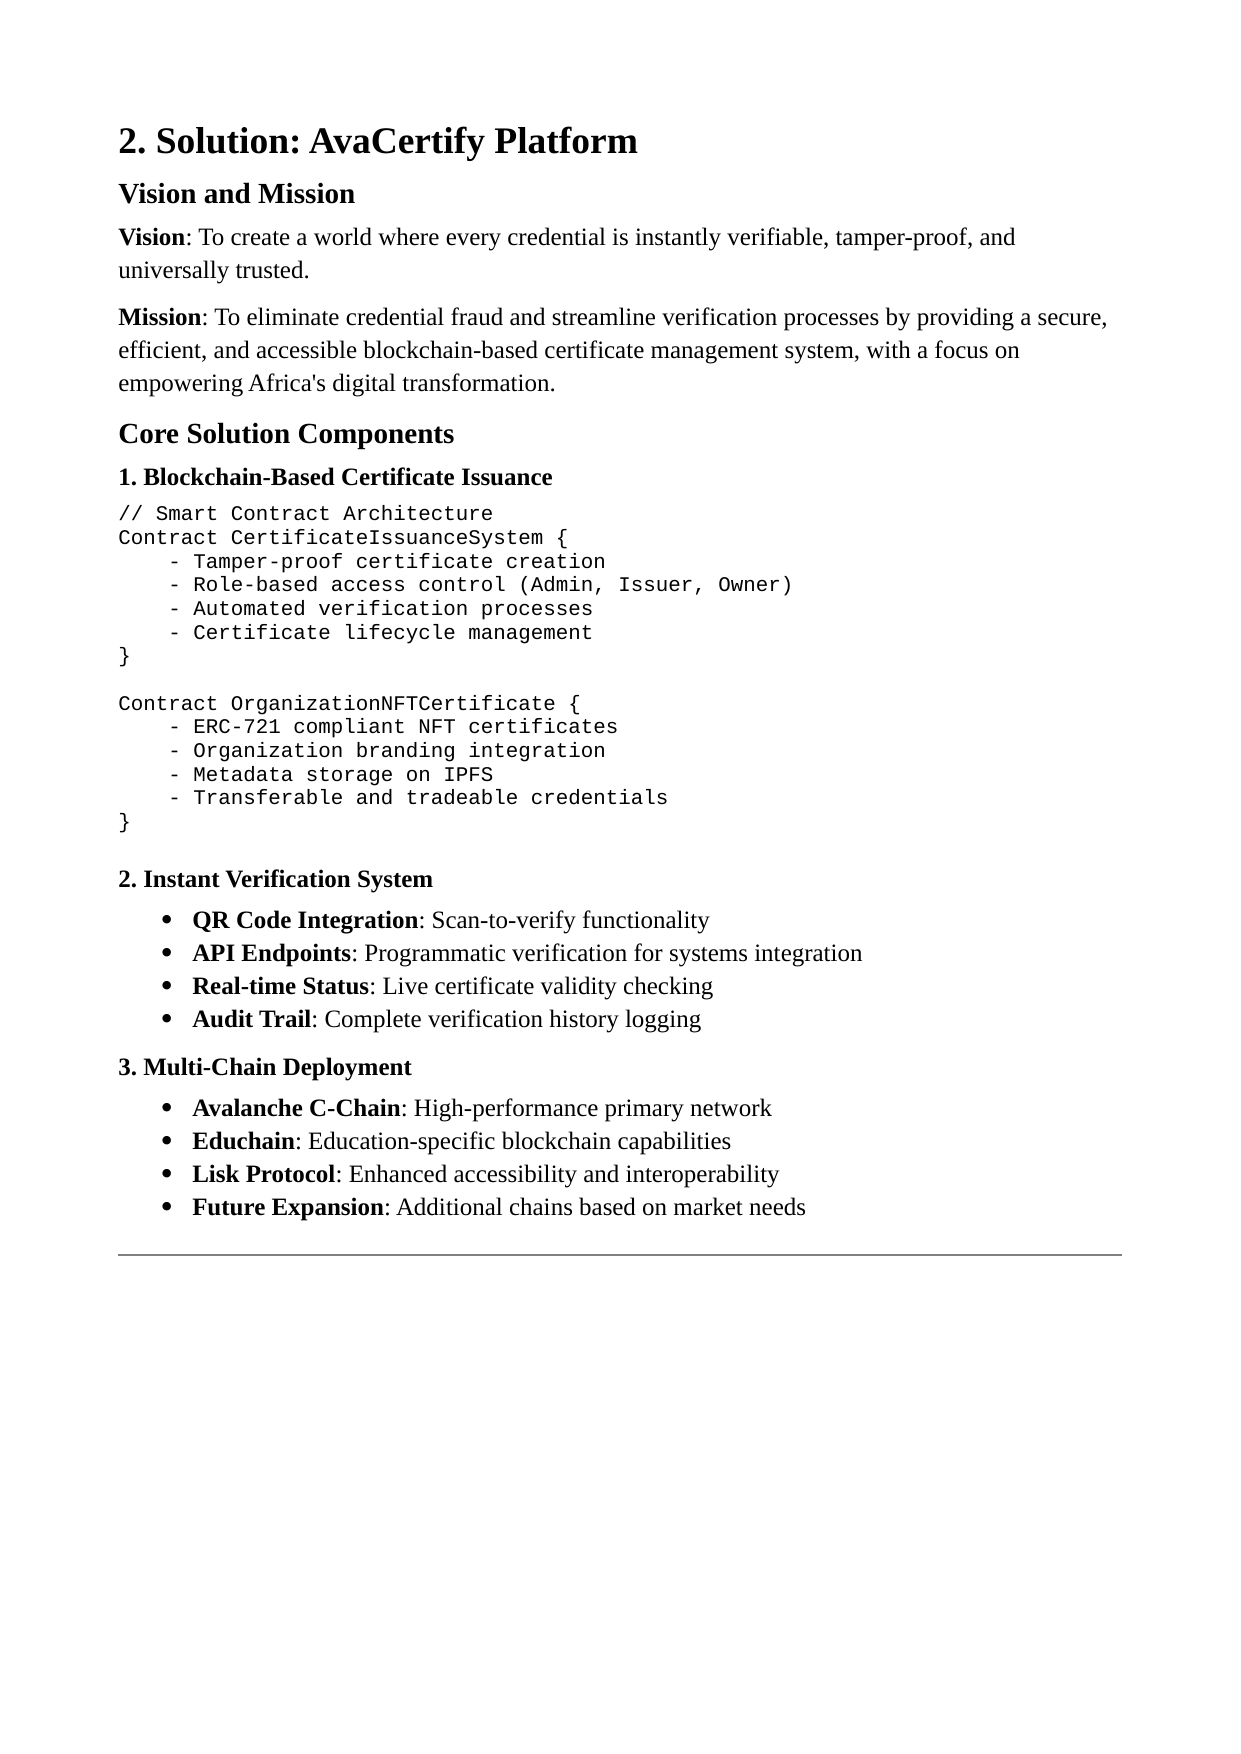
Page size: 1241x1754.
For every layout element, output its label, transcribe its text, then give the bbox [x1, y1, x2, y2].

subtitle Vision and Mission [118, 176, 1122, 209]
text Contract OrganizationNFTCertificate { [118, 693, 1122, 716]
list Real-time Status: Live certificate validity checking [162, 971, 1122, 1000]
subtitle 2. Instant Verification System [118, 864, 1122, 893]
list Avalanche C-Chain: High-performance primary network [162, 1093, 1122, 1122]
text - Role-based access control (Admin, Issuer, Owner) [118, 574, 1122, 598]
text Vision: To create a world where every credential is instantly verifiable, tamper-proof, and universally trusted. [118, 222, 1122, 284]
list QR Code Integration: Scan-to-verify functionality [162, 905, 1122, 934]
text - Metadata storage on IPFS [118, 763, 1122, 787]
subtitle 3. Multi-Chain Deployment [118, 1052, 1122, 1081]
text // Smart Contract Architecture [118, 503, 1122, 527]
text Contract CertificateIssuanceSystem { [118, 527, 1122, 551]
text } [118, 811, 1122, 834]
text - Transferable and tradeable credentials [118, 787, 1122, 811]
text - ERC-721 compliant NFT certificates [118, 716, 1122, 740]
list API Endpoints: Programmatic verification for systems integration [162, 938, 1122, 967]
text - Certificate lifecycle management [118, 622, 1122, 645]
subtitle 2. Solution: AvaCertify Platform [118, 118, 1122, 161]
text Mission: To eliminate credential fraud and streamline verification processes by providing a secure, efficient, and accessible blockchain-based certificate management system, with a focus on empowering Africa's digital transformation. [118, 302, 1122, 397]
list Audit Trail: Complete verification history logging [162, 1004, 1122, 1033]
list Lisk Protocol: Enhanced accessibility and interoperability [162, 1159, 1122, 1188]
subtitle Core Solution Components [118, 416, 1122, 450]
text - Organization branding integration [118, 740, 1122, 763]
list Future Expansion: Additional chains based on market needs [162, 1192, 1122, 1221]
text - Tamper-proof certificate creation [118, 551, 1122, 574]
text } [118, 645, 1122, 669]
subtitle 1. Blockchain-Based Certificate Issuance [118, 462, 1122, 491]
list Educhain: Education-specific blockchain capabilities [162, 1126, 1122, 1155]
text - Automated verification processes [118, 598, 1122, 622]
